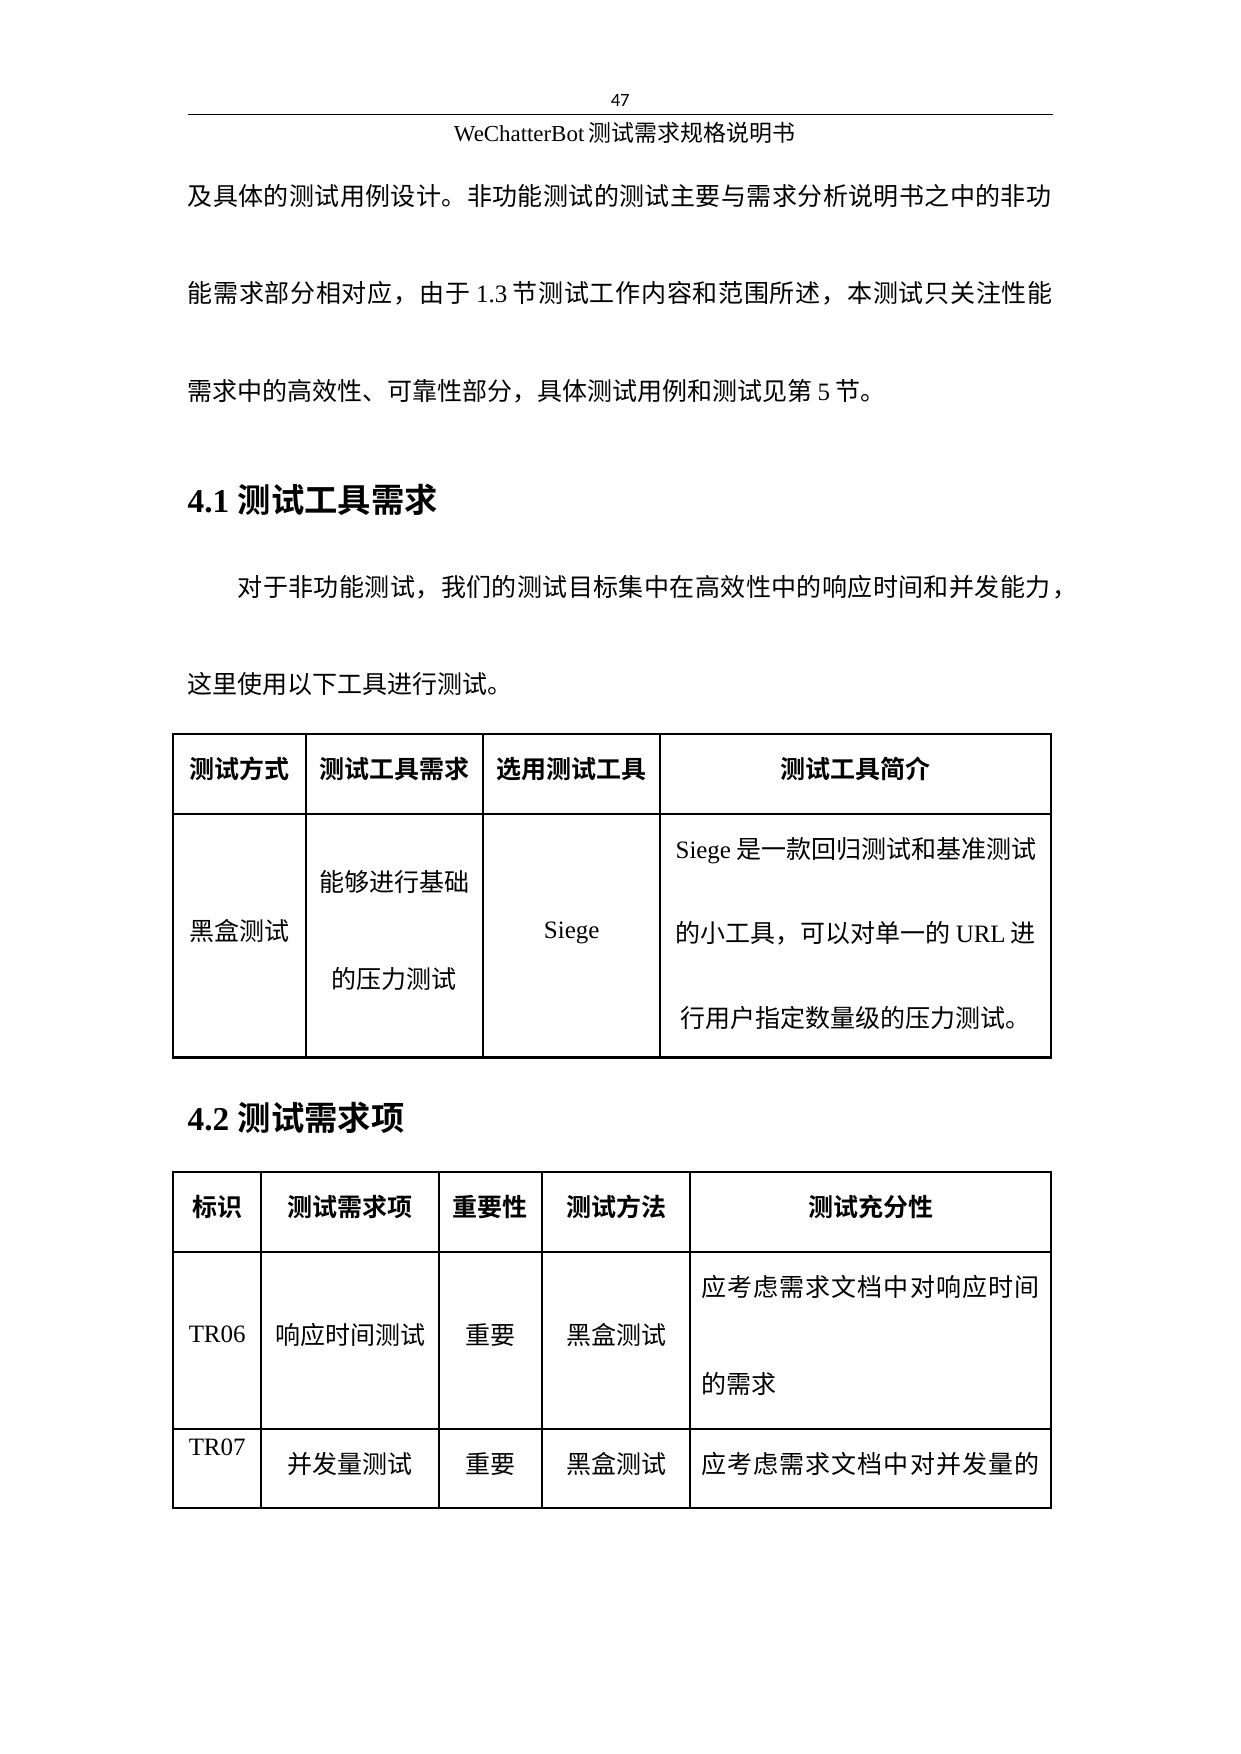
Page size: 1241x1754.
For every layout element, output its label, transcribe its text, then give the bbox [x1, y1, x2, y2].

table_header 标识 [174, 1173, 260, 1251]
text 对于非功能测试，我们的测试目标集中在高效性中的响应时间和并发能力，这里使用以下工具进行测试。 [187, 553, 1053, 715]
table_header 测试需求项 [262, 1173, 438, 1251]
table_cell 重要 [440, 1253, 541, 1428]
table_header 选用测试工具 [484, 735, 659, 813]
table_cell 黑盒测试 [543, 1253, 689, 1428]
table_cell 能够进行基础的压力测试 [307, 815, 482, 1056]
table_cell TR06 [174, 1253, 260, 1428]
table_cell 黑盒测试 [543, 1430, 689, 1507]
table_header 测试方式 [174, 735, 305, 813]
table_cell 响应时间测试 [262, 1253, 438, 1428]
table_header 测试工具简介 [661, 735, 1050, 813]
table_header 重要性 [440, 1173, 541, 1251]
table_cell 应考虑需求文档中对响应时间的需求 [691, 1253, 1050, 1428]
table_cell Siege是一款回归测试和基准测试的小工具，可以对单一的URL进行用户指定数量级的压力测试。 [661, 815, 1050, 1056]
table_cell 并发量测试 [262, 1430, 438, 1507]
table_cell 重要 [440, 1430, 541, 1507]
subtitle 4.2 测试需求项 [187, 1083, 1053, 1148]
table_cell 黑盒测试 [174, 815, 305, 1056]
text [187, 162, 1053, 422]
subtitle 4.1 测试工具需求 [187, 465, 1053, 530]
table_header 测试方法 [543, 1173, 689, 1251]
table_cell TR07 [174, 1430, 260, 1507]
table_header 测试工具需求 [307, 735, 482, 813]
table_header 测试充分性 [691, 1173, 1050, 1251]
table_cell Siege [484, 815, 659, 1056]
table_cell 应考虑需求文档中对并发量的需求 [691, 1430, 1050, 1507]
